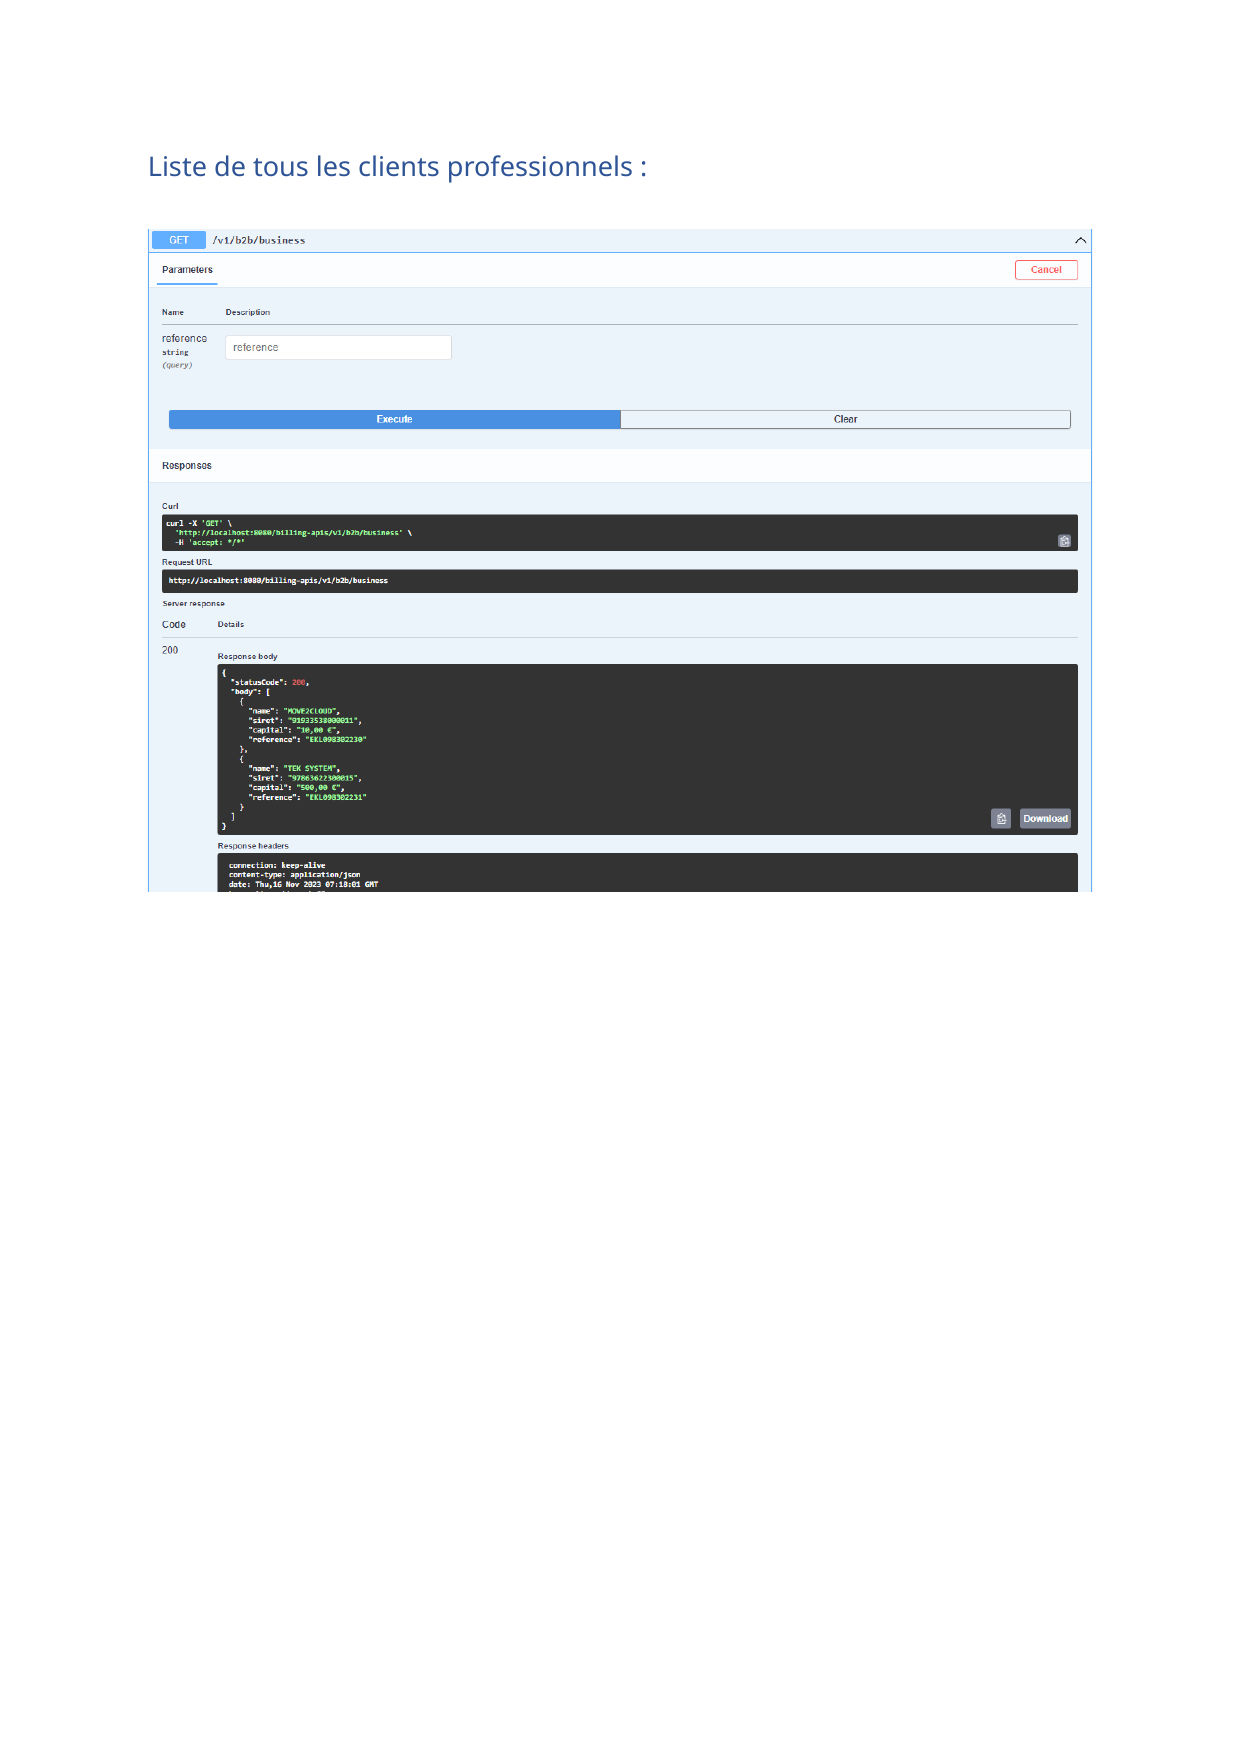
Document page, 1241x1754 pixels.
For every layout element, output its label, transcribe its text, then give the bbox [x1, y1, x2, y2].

subtitle Liste de tous les clients professionnels : [148, 148, 1093, 184]
picture [147, 229, 1093, 892]
